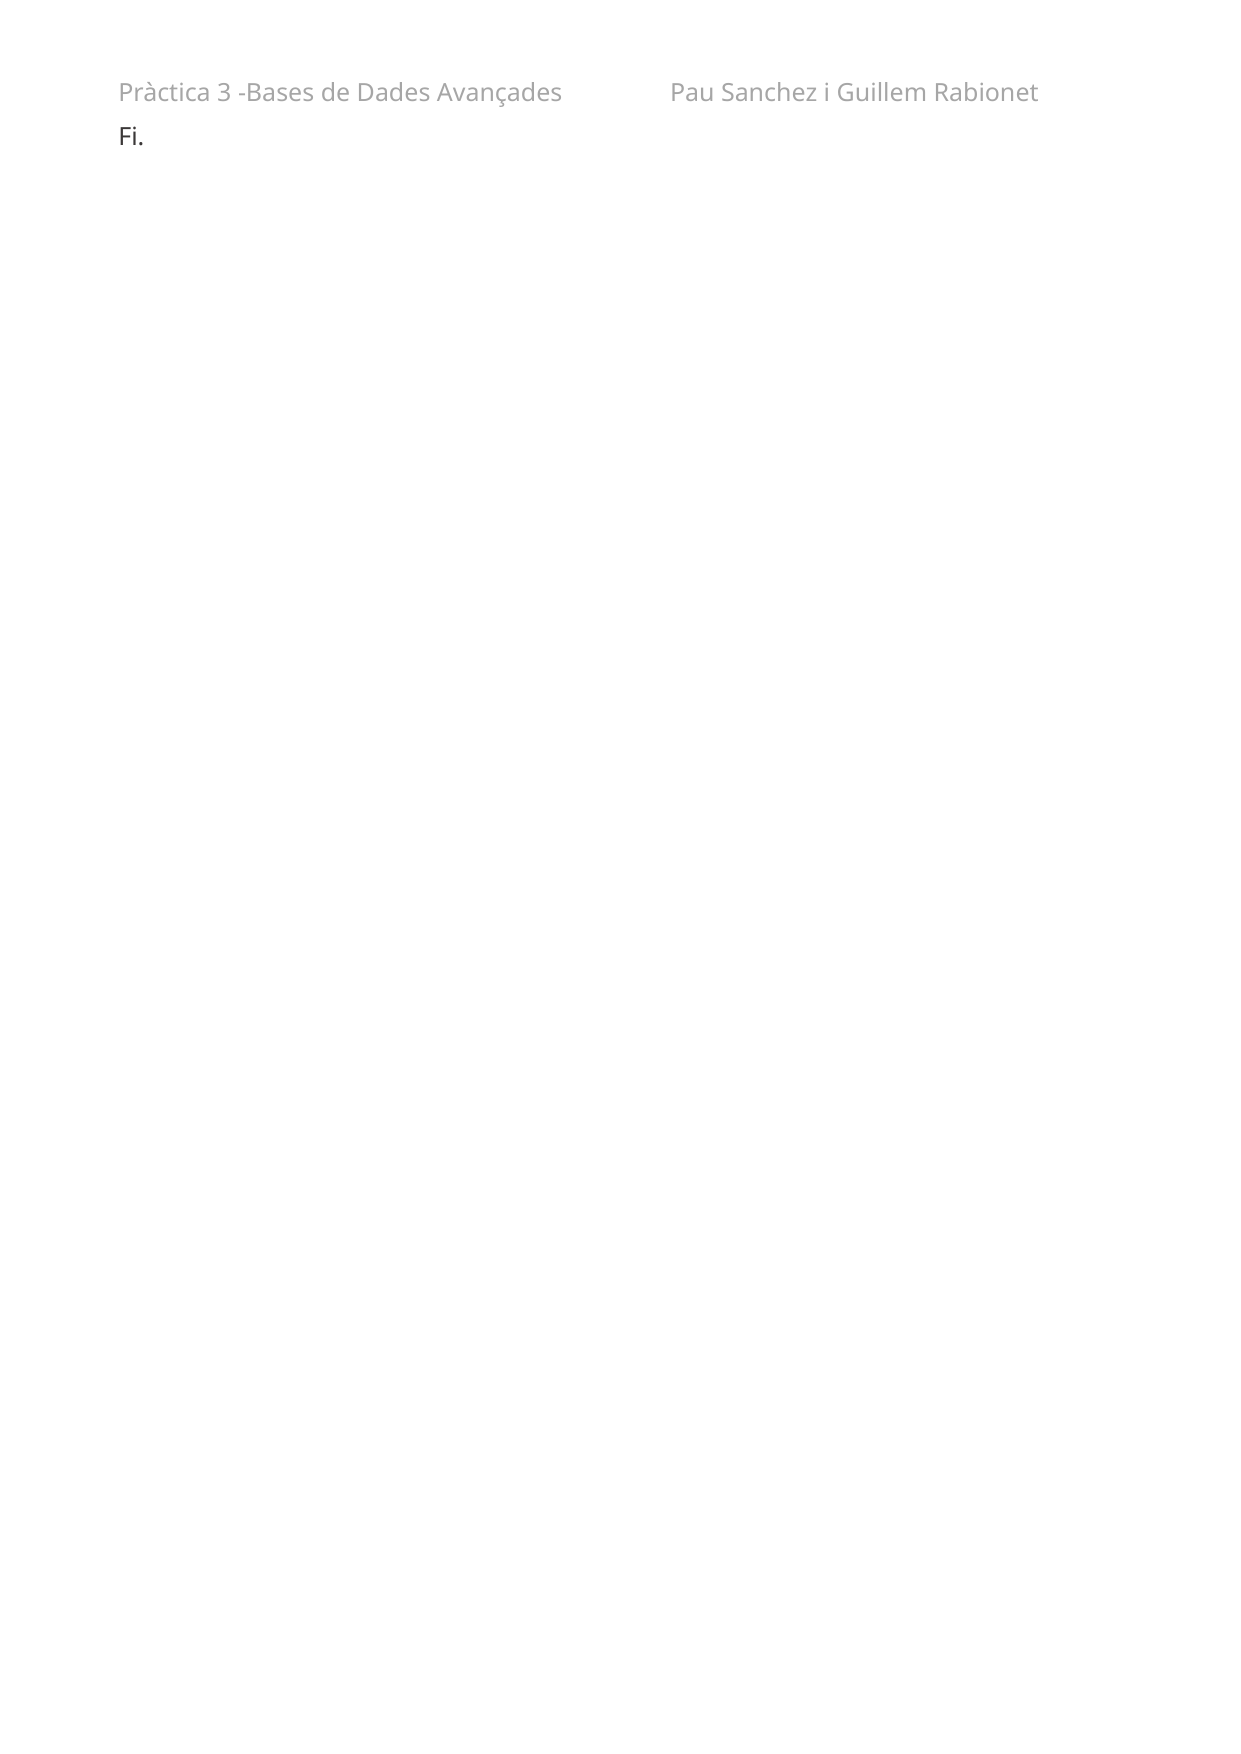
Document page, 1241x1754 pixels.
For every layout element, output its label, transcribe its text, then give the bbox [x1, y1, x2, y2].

text Fi. [118, 118, 1122, 152]
